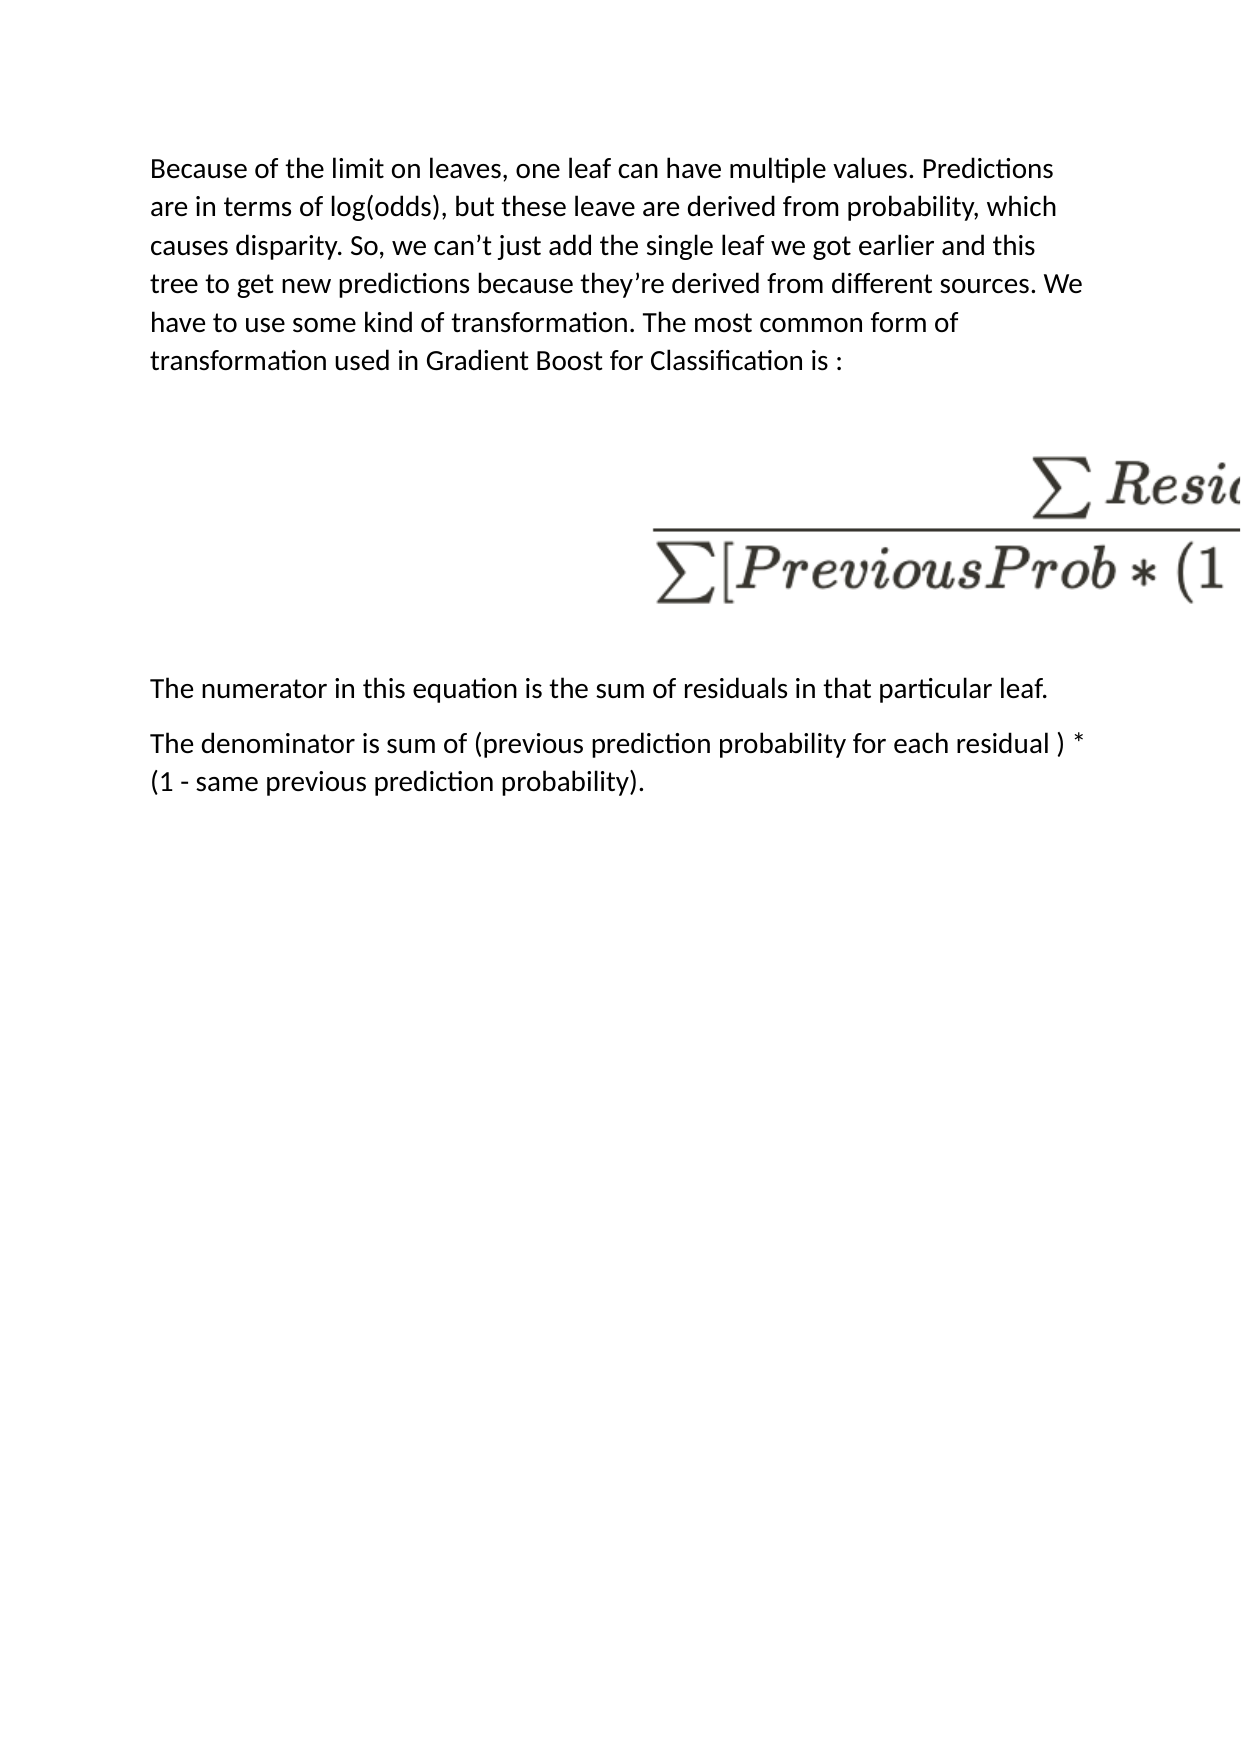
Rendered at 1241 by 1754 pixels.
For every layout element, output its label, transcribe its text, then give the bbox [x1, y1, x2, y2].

text The numerator in this equation is the sum of residuals in that particular leaf. [150, 670, 1090, 706]
text Because of the limit on leaves, one leaf can have multiple values. Predictions are in terms of log(odds), but these leave are derived from probability, which causes disparity. So, we can’t just add the single leaf we got earlier and this tree to get new predictions because they’re derived from different sources. We have to use some kind of transformation. The most common form of transformation used in Gradient Boost for Classification is : [150, 150, 1090, 378]
text The denominator is sum of (previous prediction probability for each residual ) * (1 - same previous prediction probability). [150, 725, 1090, 799]
picture [150, 397, 1241, 651]
